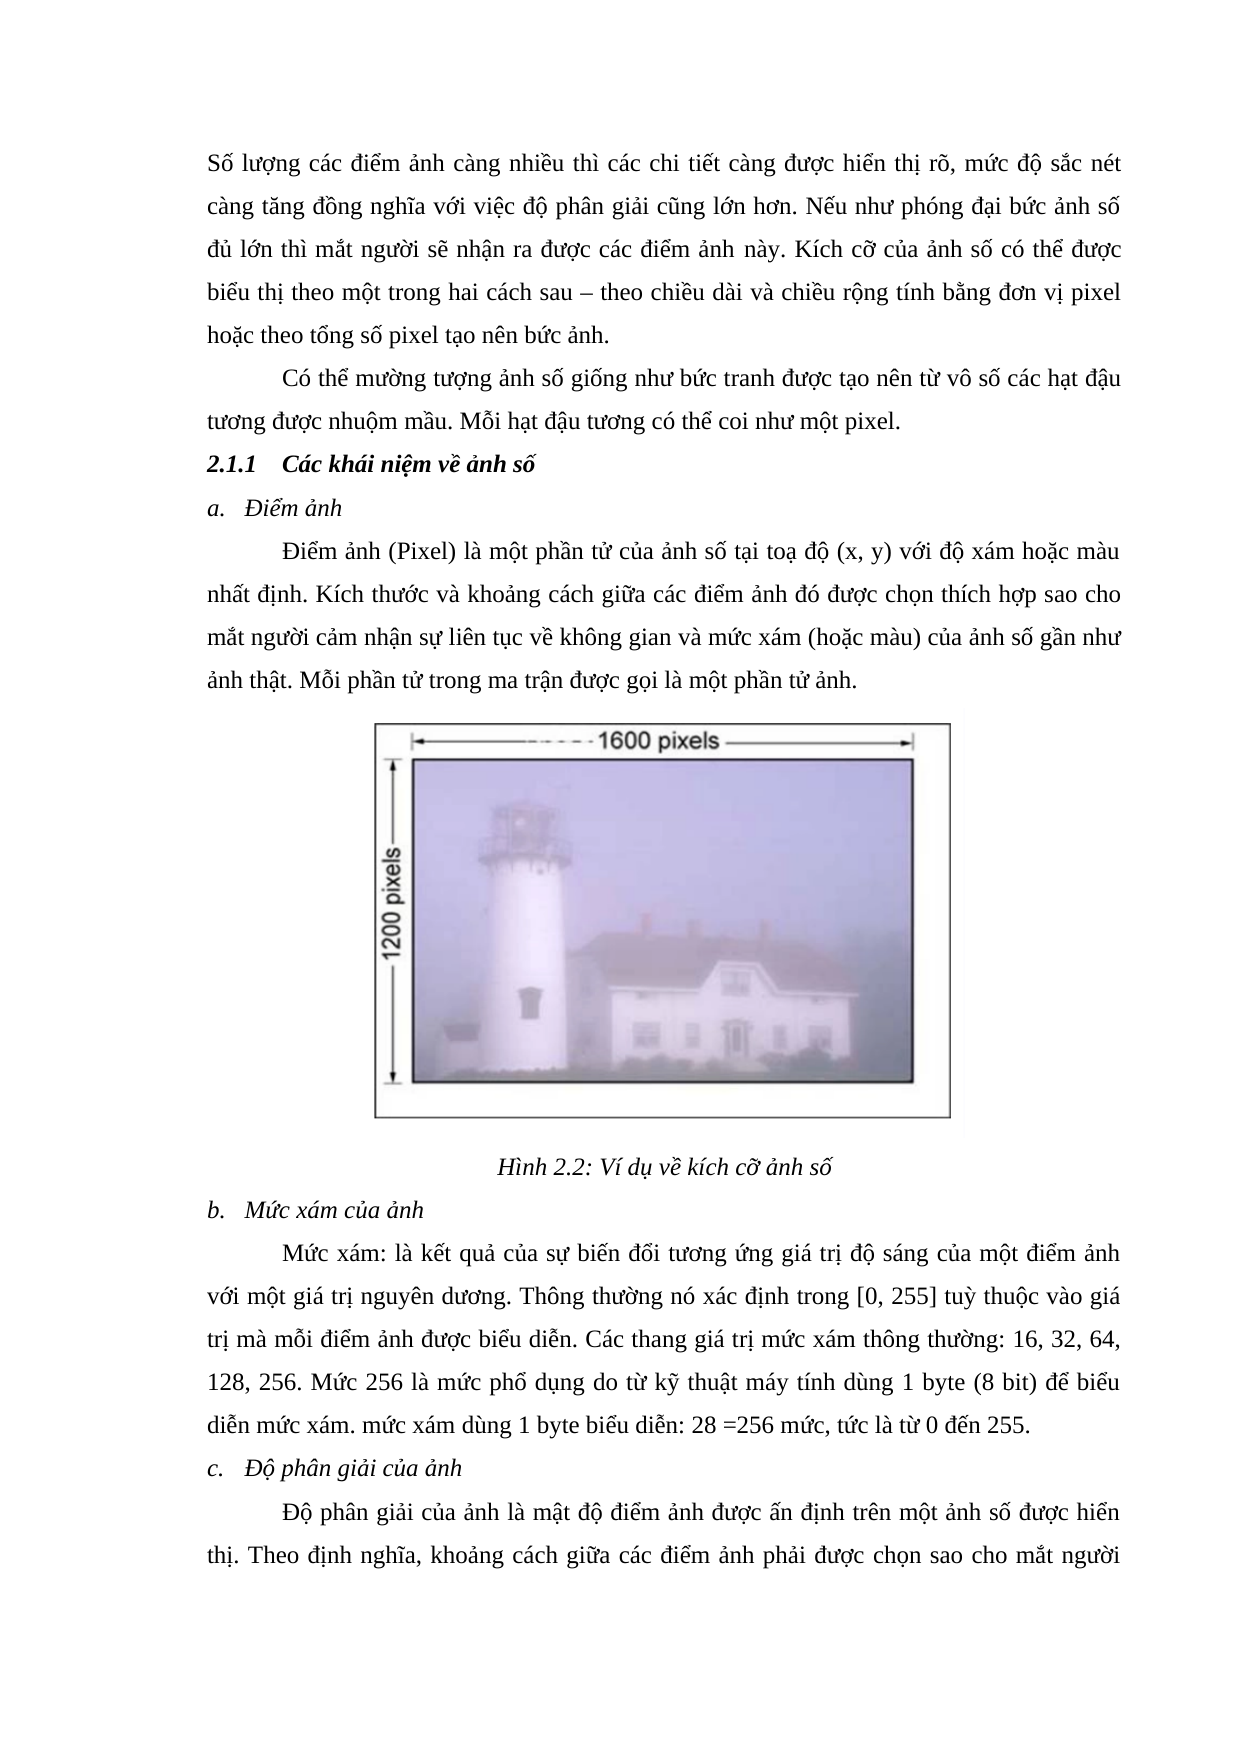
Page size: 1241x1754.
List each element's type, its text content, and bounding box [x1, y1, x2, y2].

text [207, 148, 1122, 349]
list Mức xám của ảnh [207, 1195, 1122, 1223]
picture [363, 708, 966, 1138]
text Hình 2.2: Ví dụ về kích cỡ ảnh số [207, 1152, 1122, 1180]
list Độ phân giải của ảnh [207, 1453, 1122, 1482]
text Có thể mường tượng ảnh số giống như bức tranh được tạo nên từ vô số các hạt đậu tương được nhuộm mầu. Mỗi hạt đậu tương có thể coi như một pixel. [207, 363, 1122, 435]
list Các khái niệm về ảnh số [207, 449, 1122, 478]
text Điểm ảnh (Pixel) là một phần tử của ảnh số tại toạ độ (x, y) với độ xám hoặc màu nhất định. Kích thước và khoảng cách giữa các điểm ảnh đó được chọn thích hợp sao cho mắt người cảm nhận sự liên tục về không gian và mức xám (hoặc màu) của ảnh số gần như ảnh thật. Mỗi phần tử trong ma trận được gọi là một phần tử ảnh. [207, 536, 1122, 694]
text Mức xám: là kết quả của sự biến đổi tương ứng giá trị độ sáng của một điểm ảnh với một giá trị nguyên dương. Thông thường nó xác định trong [0, 255] tuỳ thuộc vào giá trị mà mỗi điểm ảnh được biểu diễn. Các thang giá trị mức xám thông thường: 16, 32, 64, 128, 256. Mức 256 là mức phổ dụng do từ kỹ thuật máy tính dùng 1 byte (8 bit) để biểu diễn mức xám. mức xám dùng 1 byte biểu diễn: 28 =256 mức, tức là từ 0 đến 255. [207, 1238, 1122, 1439]
list Điểm ảnh [207, 493, 1122, 521]
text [207, 1497, 1122, 1568]
